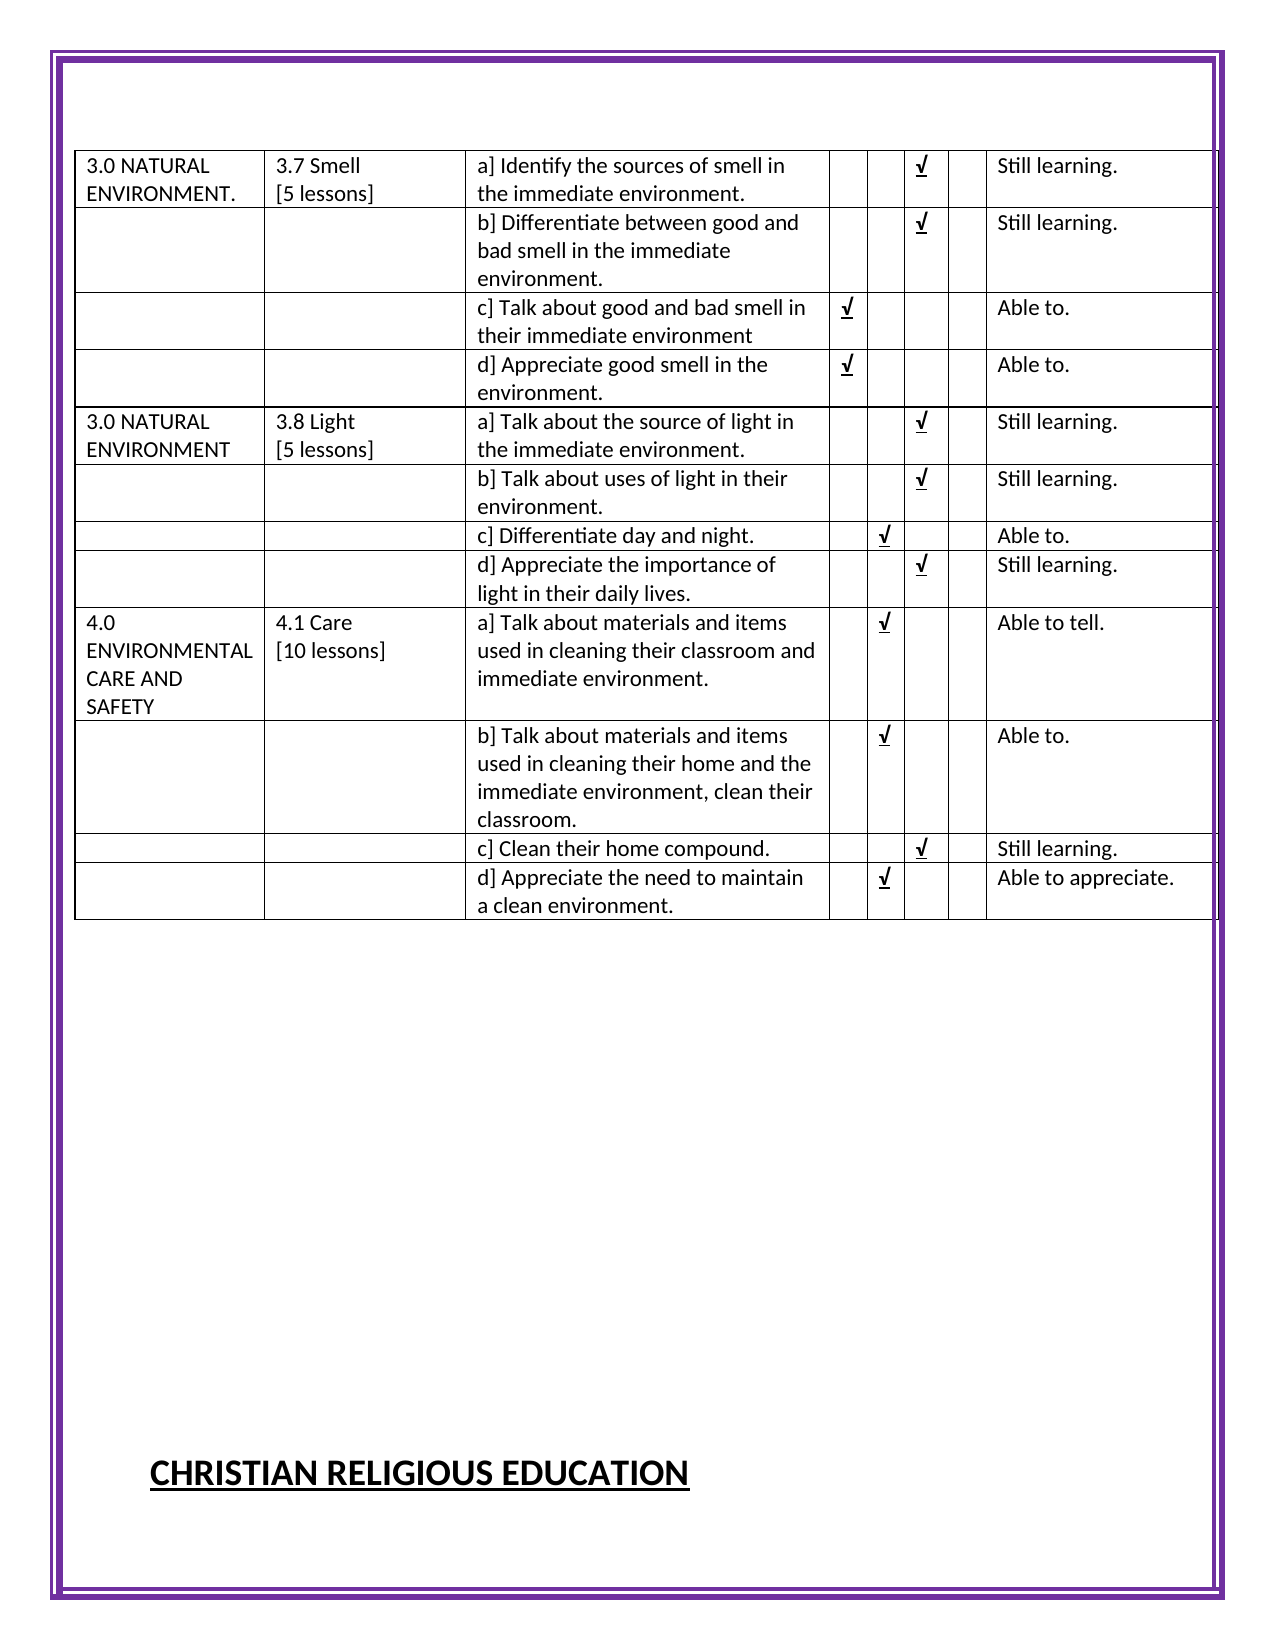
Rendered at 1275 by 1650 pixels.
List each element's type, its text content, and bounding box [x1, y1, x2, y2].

table_cell [949, 408, 986, 463]
table_cell 3.0 NATURAL ENVIRONMENT. [76, 151, 264, 207]
table_cell [949, 208, 986, 292]
table_cell Able to tell. [987, 608, 1212, 720]
table_cell [76, 350, 264, 406]
table_cell [830, 408, 867, 463]
table_cell [265, 721, 465, 833]
table_cell [905, 522, 948, 549]
table_cell [949, 608, 986, 720]
table_cell √ [905, 208, 948, 292]
text CHRISTIAN RELIGIOUS EDUCATION [150, 1449, 1125, 1495]
table_cell √ [868, 863, 904, 919]
table_cell b] Talk about materials and items used in cleaning their home and the immediate environment, clean their classroom. [466, 721, 829, 833]
table_cell a] Talk about the source of light in the immediate environment. [466, 408, 829, 463]
table_cell 3.0 NATURAL ENVIRONMENT [76, 408, 264, 463]
table_cell Able to. [987, 522, 1212, 549]
table_cell [830, 151, 867, 207]
table_cell Still learning. [987, 151, 1212, 207]
table_cell [265, 293, 465, 349]
table_cell b] Talk about uses of light in their environment. [466, 465, 829, 521]
table_cell [76, 551, 264, 607]
table_cell √ [868, 522, 904, 549]
table_cell [830, 522, 867, 549]
table_cell [949, 863, 986, 919]
table_cell [949, 834, 986, 862]
table_cell [949, 293, 986, 349]
table_cell Able to. [987, 293, 1212, 349]
table_cell Still learning. [987, 834, 1212, 862]
table_cell [830, 551, 867, 607]
table_cell [868, 834, 904, 862]
table_cell [265, 208, 465, 292]
table_cell [830, 863, 867, 919]
table_cell [265, 465, 465, 521]
table_cell [905, 350, 948, 406]
table_cell d] Appreciate the need to maintain a clean environment. [466, 863, 829, 919]
table_cell √ [905, 151, 948, 207]
table_cell [76, 834, 264, 862]
table_cell [830, 465, 867, 521]
table_cell [905, 721, 948, 833]
table_cell [949, 721, 986, 833]
table_cell 3.7 Smell [5 lessons] [265, 151, 465, 207]
table_cell Still learning. [987, 208, 1212, 292]
table_cell √ [830, 293, 867, 349]
table_cell [830, 834, 867, 862]
table_cell [76, 721, 264, 833]
table_cell 4.0 ENVIRONMENTAL CARE AND SAFETY [76, 608, 264, 720]
table_cell √ [868, 608, 904, 720]
table_cell [265, 522, 465, 549]
table_cell [949, 151, 986, 207]
table_cell [76, 293, 264, 349]
table_cell [868, 408, 904, 463]
table_cell [76, 465, 264, 521]
table_cell [868, 208, 904, 292]
table_cell Still learning. [987, 465, 1212, 521]
table_cell a] Identify the sources of smell in the immediate environment. [466, 151, 829, 207]
table_cell [949, 551, 986, 607]
table_cell [830, 608, 867, 720]
table_cell [868, 465, 904, 521]
table_cell [905, 608, 948, 720]
table_cell √ [905, 551, 948, 607]
table_cell [868, 293, 904, 349]
table_cell [76, 522, 264, 549]
table_cell [868, 350, 904, 406]
table_cell Able to. [987, 721, 1212, 833]
table_cell √ [905, 834, 948, 862]
table_cell [265, 834, 465, 862]
table_cell c] Talk about good and bad smell in their immediate environment [466, 293, 829, 349]
table_cell [949, 465, 986, 521]
table_cell c] Differentiate day and night. [466, 522, 829, 549]
table_cell [868, 551, 904, 607]
table_cell [905, 293, 948, 349]
table_cell b] Differentiate between good and bad smell in the immediate environment. [466, 208, 829, 292]
table_cell [265, 551, 465, 607]
table_cell [868, 151, 904, 207]
table_cell [76, 863, 264, 919]
table_cell [265, 350, 465, 406]
table_cell [830, 208, 867, 292]
table_cell 3.8 Light [5 lessons] [265, 408, 465, 463]
table_cell √ [905, 408, 948, 463]
table_cell √ [905, 465, 948, 521]
table_cell d] Appreciate the importance of light in their daily lives. [466, 551, 829, 607]
table_cell [949, 522, 986, 549]
table_cell √ [830, 350, 867, 406]
table_cell Still learning. [987, 551, 1212, 607]
table_cell Able to appreciate. [987, 863, 1212, 919]
table_cell [265, 863, 465, 919]
table_cell d] Appreciate good smell in the environment. [466, 350, 829, 406]
table_cell [949, 350, 986, 406]
table_cell Able to. [987, 350, 1212, 406]
table_cell a] Talk about materials and items used in cleaning their classroom and immediate environment. [466, 608, 829, 720]
table_cell [76, 208, 264, 292]
table_cell c] Clean their home compound. [466, 834, 829, 862]
table_cell [830, 721, 867, 833]
table_cell √ [868, 721, 904, 833]
table_cell [905, 863, 948, 919]
table_cell Still learning. [987, 408, 1212, 463]
table_cell 4.1 Care [10 lessons] [265, 608, 465, 720]
